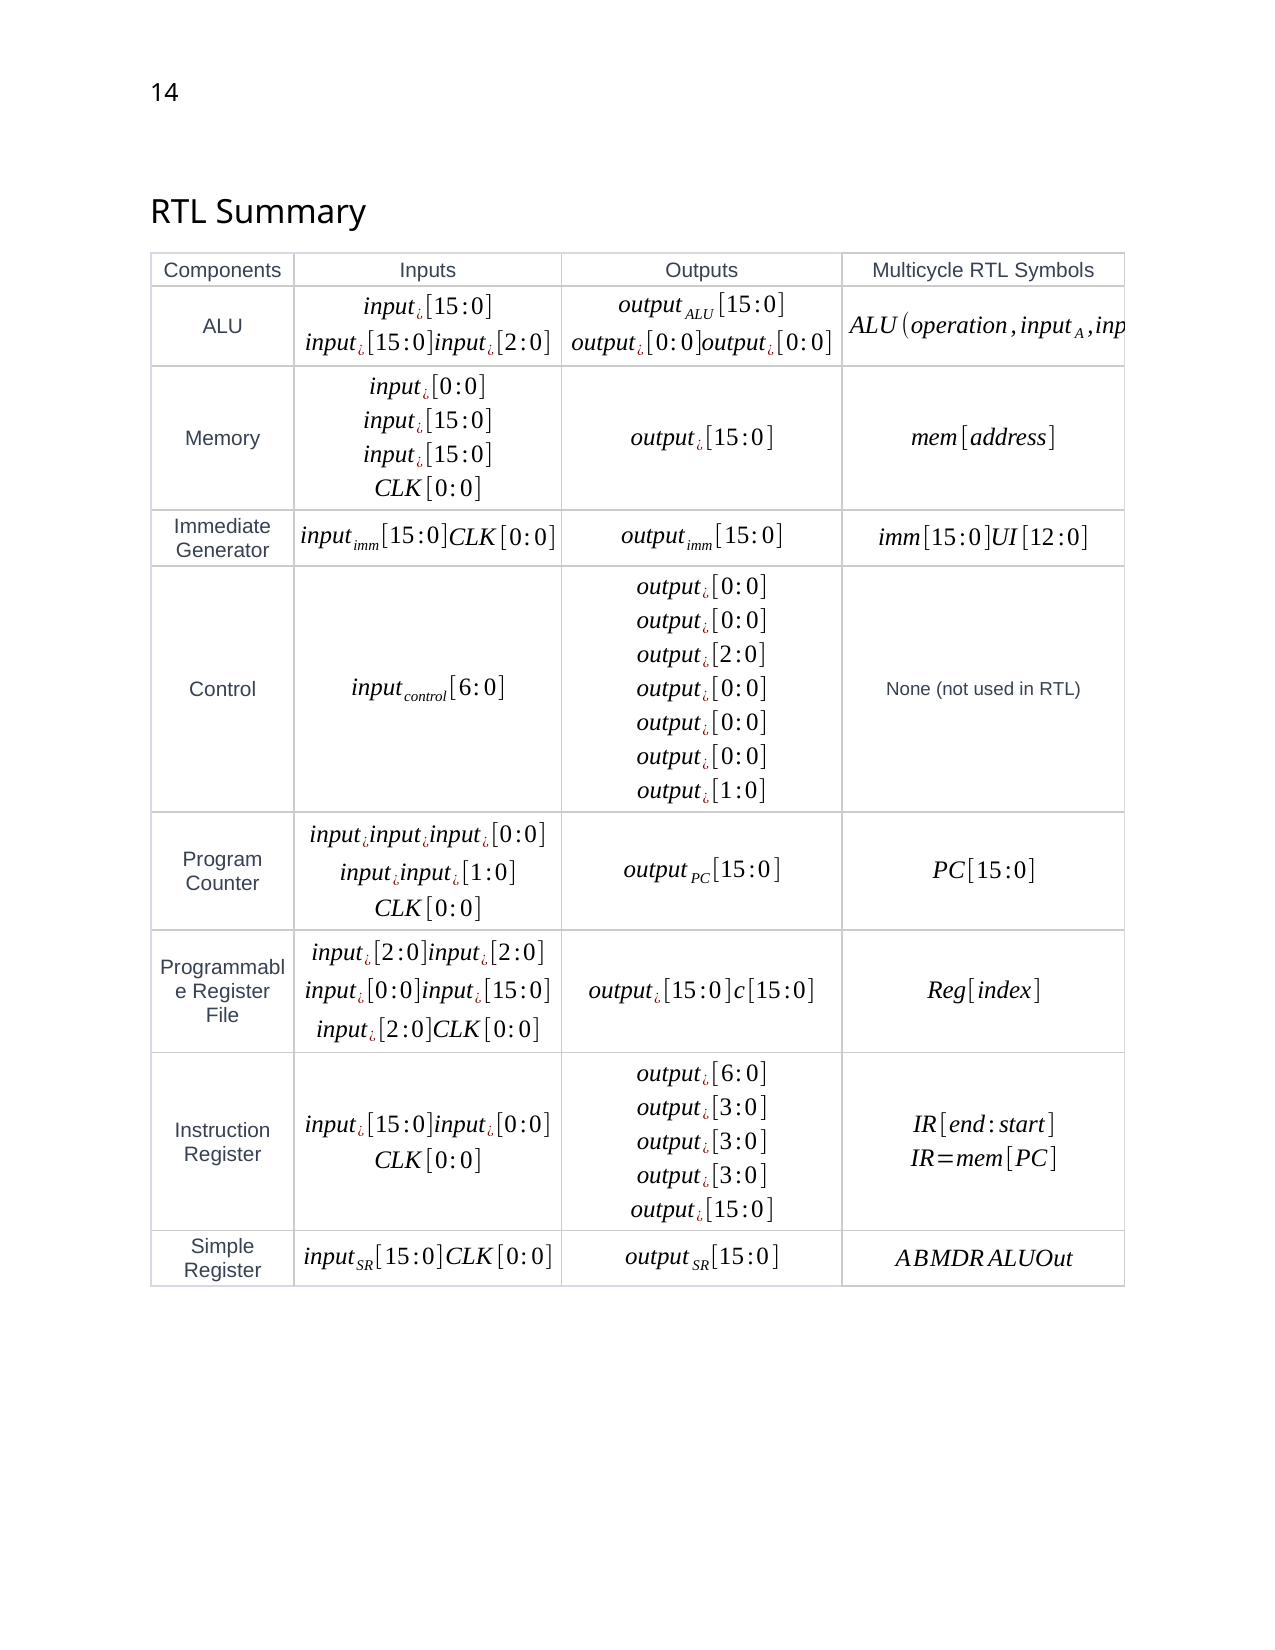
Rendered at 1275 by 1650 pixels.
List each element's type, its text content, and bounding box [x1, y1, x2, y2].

table_cell ALU [152, 287, 293, 365]
table_cell [562, 287, 841, 365]
table_header Outputs [562, 254, 841, 285]
table_cell [843, 1231, 1124, 1285]
table_cell [562, 813, 841, 929]
table_cell [295, 931, 561, 1052]
table_header Components [152, 254, 293, 285]
table_cell Immediate Generator [152, 511, 293, 565]
table_cell [295, 567, 561, 811]
table_cell Program Counter [152, 813, 293, 929]
table_cell Programmable Register File [152, 931, 293, 1052]
table_cell [843, 1053, 1124, 1230]
table_cell Control [152, 567, 293, 811]
table_cell [562, 1231, 841, 1285]
table_cell [295, 813, 561, 929]
table_cell None (not used in RTL) [843, 567, 1124, 811]
subtitle RTL Summary [150, 187, 1125, 233]
table_cell [843, 813, 1124, 929]
table_cell [295, 511, 561, 565]
table_cell [562, 1053, 841, 1230]
table_cell [562, 511, 841, 565]
table_cell Instruction Register [152, 1053, 293, 1230]
table_cell [562, 931, 841, 1052]
table_cell [562, 567, 841, 811]
table_cell [843, 931, 1124, 1052]
table_cell [843, 367, 1124, 509]
table_cell [843, 287, 1124, 365]
table_cell [843, 511, 1124, 565]
table_header Multicycle RTL Symbols [843, 254, 1124, 285]
table_cell [295, 1053, 561, 1230]
table_cell Simple Register [152, 1231, 293, 1285]
table_cell [295, 367, 561, 509]
table_header Inputs [295, 254, 561, 285]
table_cell [295, 1231, 561, 1285]
table_cell [562, 367, 841, 509]
table_cell Memory [152, 367, 293, 509]
table_cell [295, 287, 561, 365]
